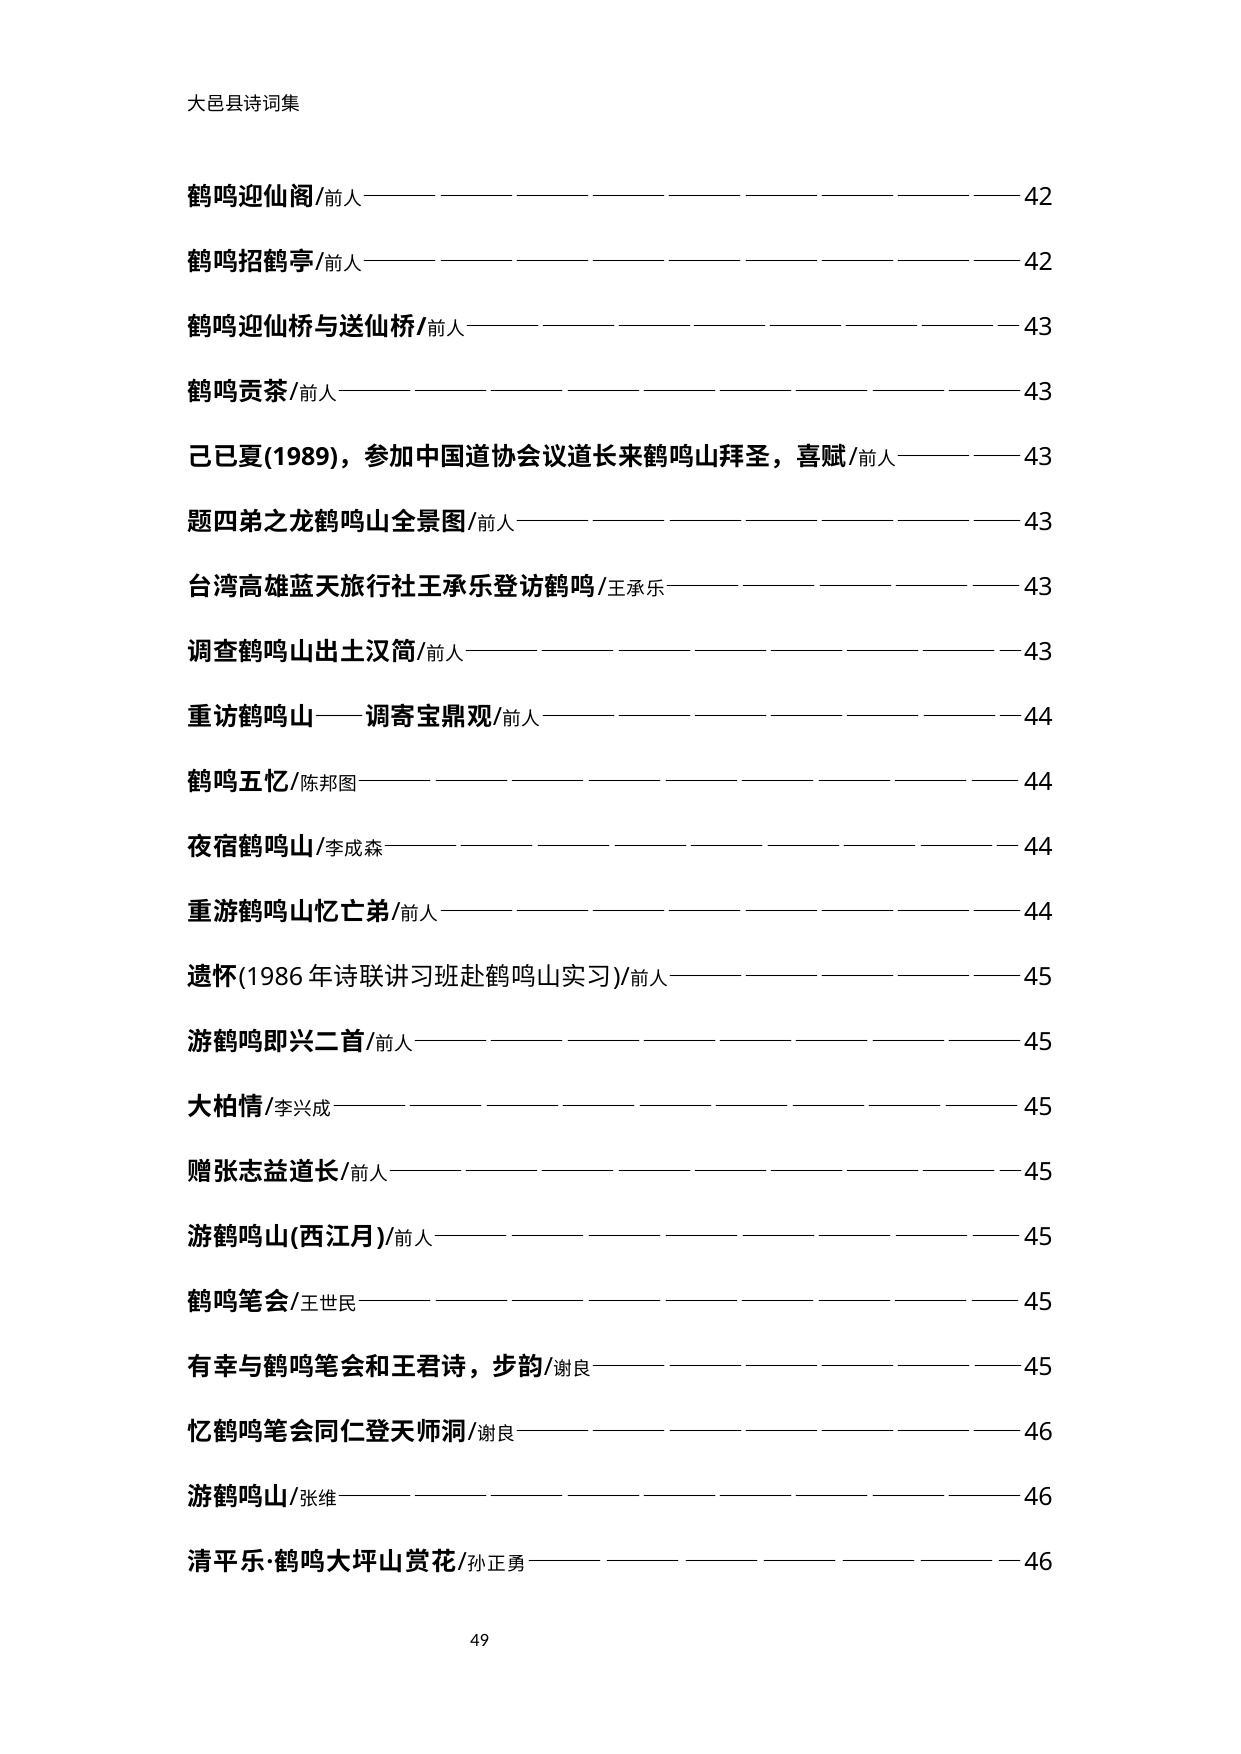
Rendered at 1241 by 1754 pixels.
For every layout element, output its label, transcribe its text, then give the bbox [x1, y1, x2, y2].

text 忆鹤鸣笔会同仁登天师洞/谢良————————————————————46 [187, 1397, 1053, 1462]
text 赠张志益道长/前人—————————————————————————45 [187, 1137, 1053, 1202]
text 遗怀(1986年诗联讲习班赴鹤鸣山实习)/前人——————————————45 [187, 942, 1053, 1007]
text 鹤鸣贡茶/前人———————————————————————————43 [187, 357, 1053, 422]
text 有幸与鹤鸣笔会和王君诗，步韵/谢良—————————————————45 [187, 1332, 1053, 1397]
text 夜宿鹤鸣山/李成森—————————————————————————44 [187, 812, 1053, 877]
text 鹤鸣招鹤亭/前人——————————————————————————42 [187, 227, 1053, 292]
text 游鹤鸣山/张维———————————————————————————46 [187, 1462, 1053, 1527]
text 重访鹤鸣山——调寄宝鼎观/前人———————————————————44 [187, 682, 1053, 747]
text 大柏情/李兴成———————————————————————————45 [187, 1072, 1053, 1137]
text 题四弟之龙鹤鸣山全景图/前人————————————————————43 [187, 487, 1053, 552]
text 己已夏(1989)，参加中国道协会议道长来鹤鸣山拜圣，喜赋/前人—————43 [187, 422, 1053, 487]
text 重游鹤鸣山忆亡弟/前人———————————————————————44 [187, 877, 1053, 942]
text 游鹤鸣即兴二首/前人————————————————————————45 [187, 1007, 1053, 1072]
text 台湾高雄蓝天旅行社王承乐登访鹤鸣/王承乐——————————————43 [187, 552, 1053, 617]
text 调查鹤鸣山出土汉简/前人——————————————————————43 [187, 617, 1053, 682]
text 鹤鸣迎仙阁/前人——————————————————————————42 [187, 162, 1053, 227]
text 鹤鸣笔会/王世民——————————————————————————45 [187, 1267, 1053, 1332]
text 鹤鸣五忆/陈邦图——————————————————————————44 [187, 747, 1053, 812]
text 清平乐·鹤鸣大坪山赏花/孙正勇———————————————————46 [187, 1527, 1053, 1592]
text 游鹤鸣山(西江月)/前人———————————————————————45 [187, 1202, 1053, 1267]
text 鹤鸣迎仙桥与送仙桥/前人——————————————————————43 [187, 292, 1053, 357]
